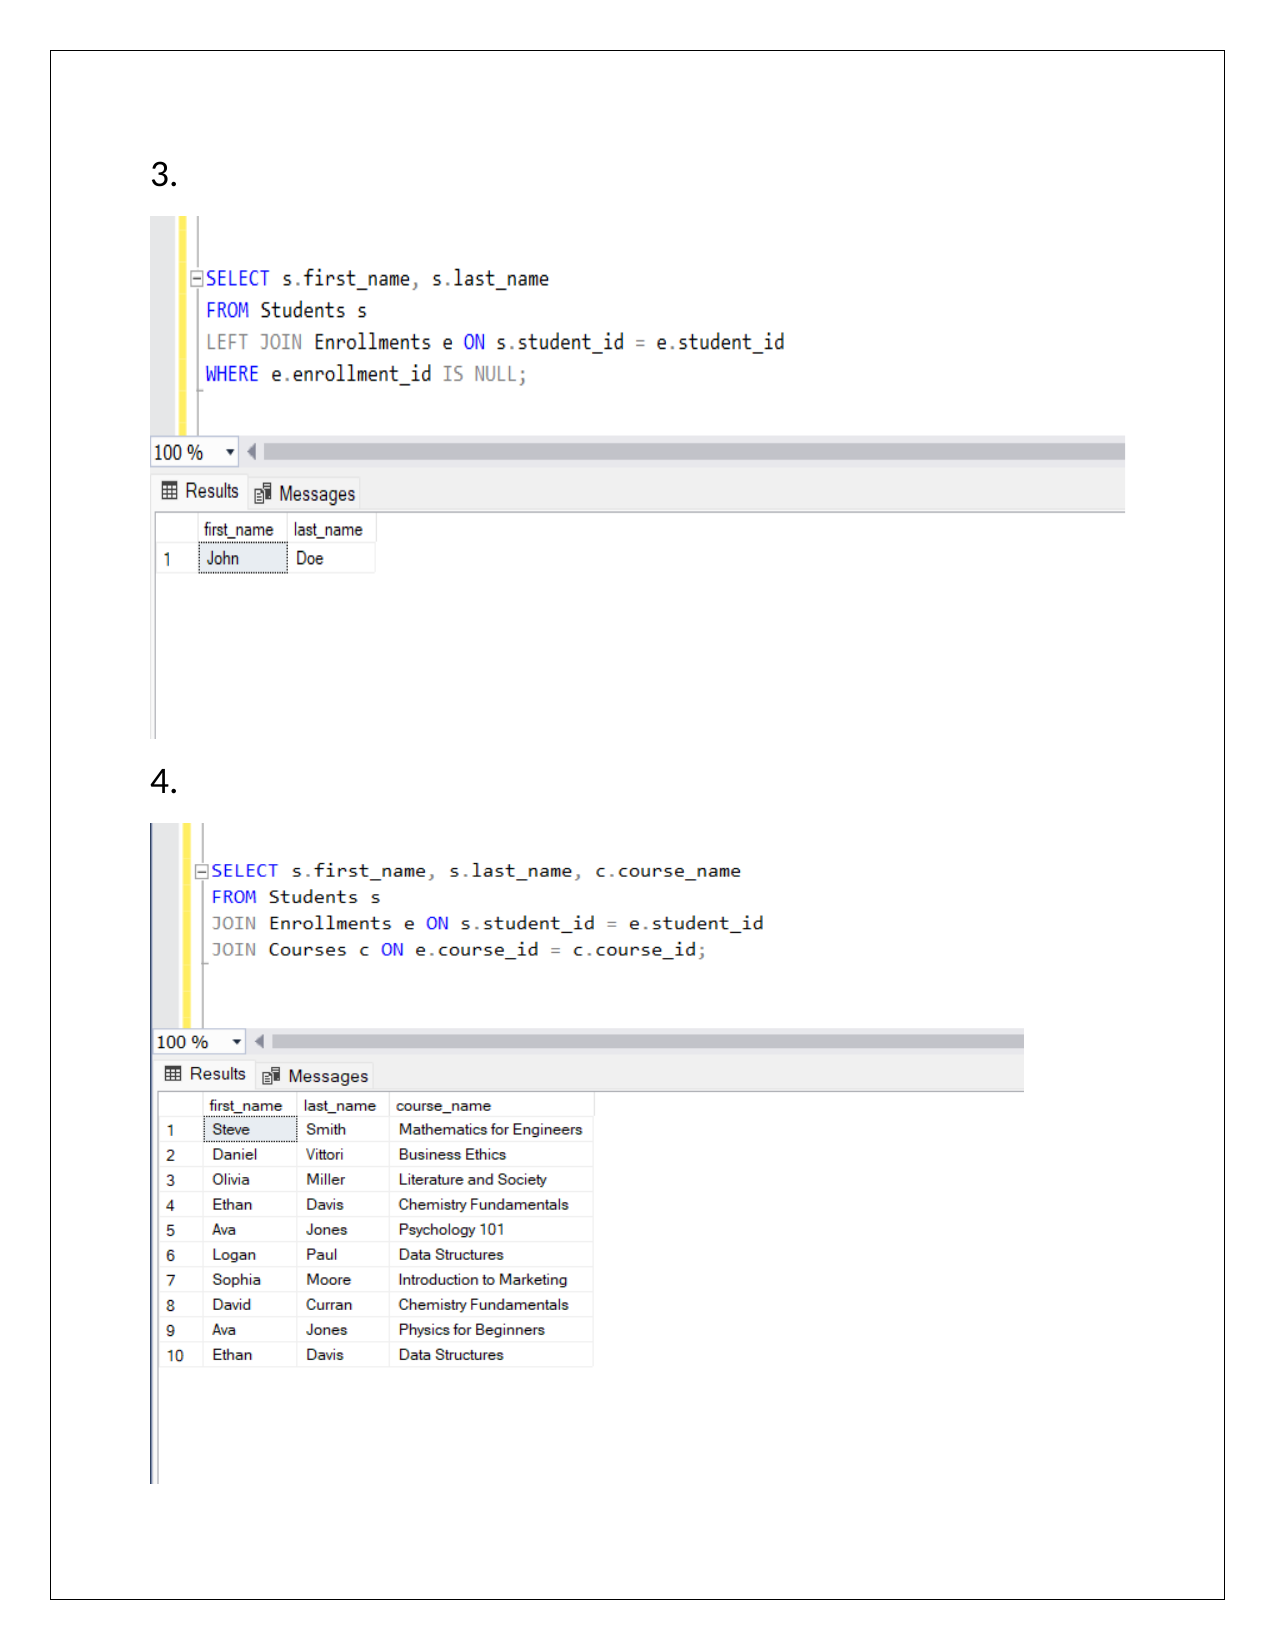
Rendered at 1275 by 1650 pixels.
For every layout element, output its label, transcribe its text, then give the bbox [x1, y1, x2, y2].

text 3. [150, 150, 1125, 196]
picture [150, 823, 1024, 1484]
text 4. [150, 757, 1125, 803]
picture [150, 216, 1125, 739]
